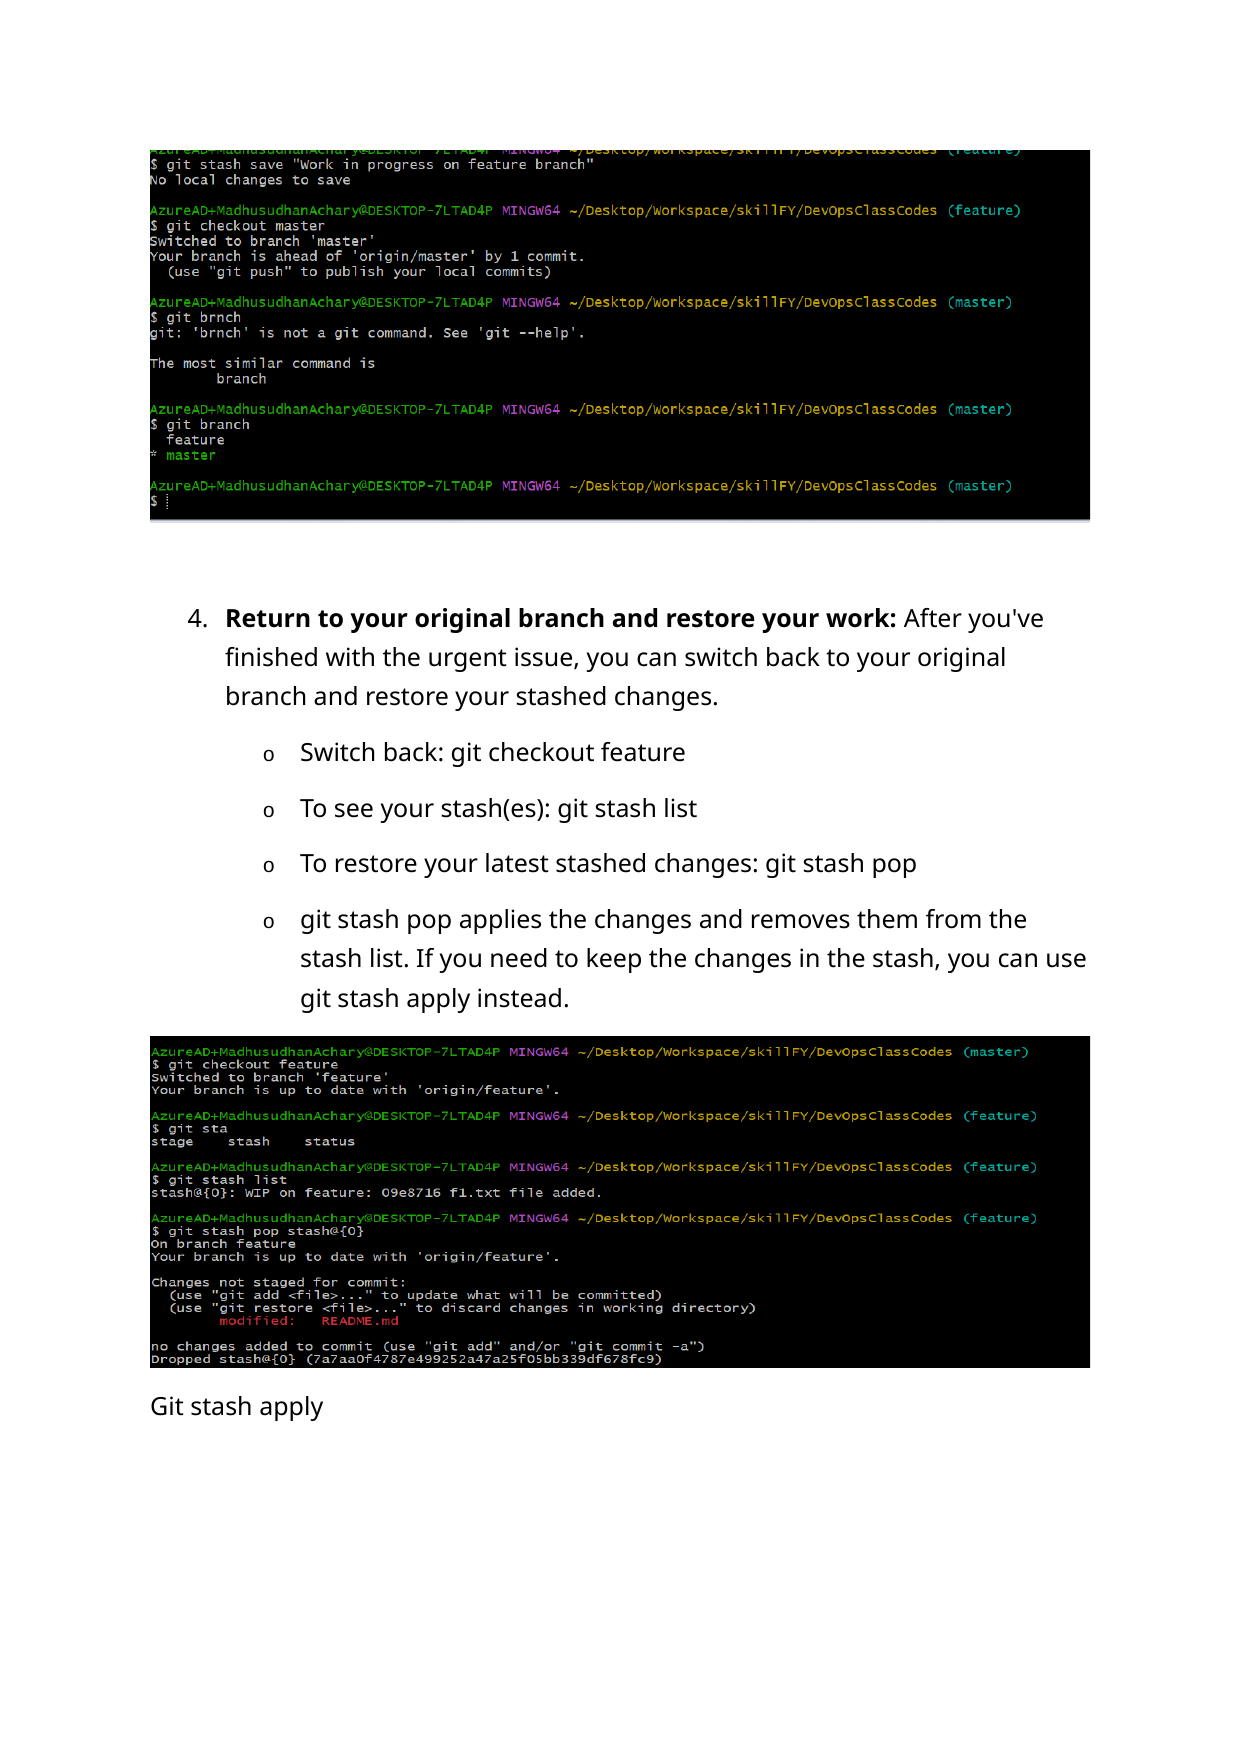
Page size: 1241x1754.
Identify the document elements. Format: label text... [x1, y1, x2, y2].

picture [150, 1036, 1091, 1368]
list Return to your original branch and restore your work: After you've finished with the urgent issue, you can switch back to your original branch and restore your stashed changes. [187, 600, 1090, 713]
picture [150, 150, 1091, 523]
text Git stash apply [150, 1389, 1090, 1423]
list git stash pop applies the changes and removes them from the stash list. If you need to keep the changes in the stash, you can use git stash apply instead. [262, 902, 1090, 1014]
list Switch back: git checkout feature [262, 734, 1090, 768]
list To see your stash(es): git stash list [262, 790, 1090, 824]
list To restore your latest stashed changes: git stash pop [262, 846, 1090, 880]
